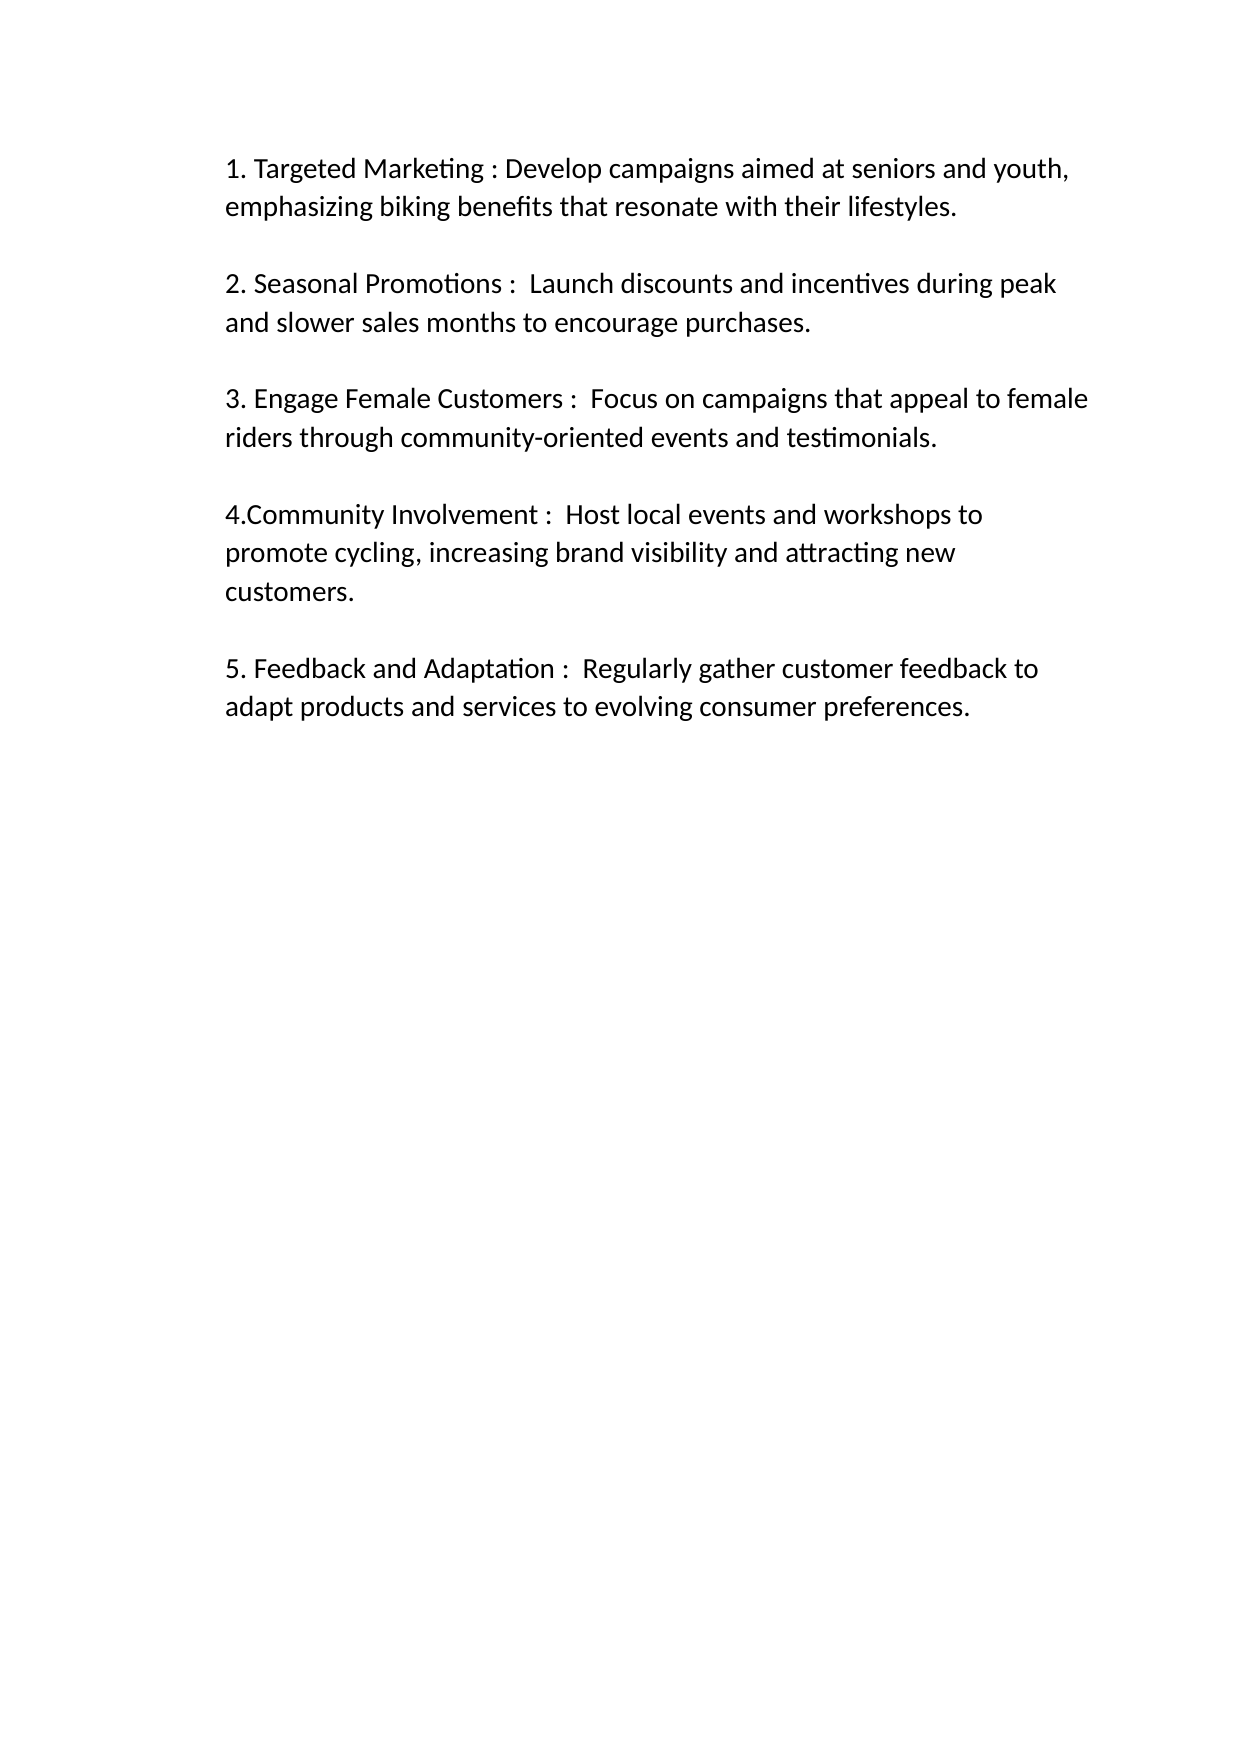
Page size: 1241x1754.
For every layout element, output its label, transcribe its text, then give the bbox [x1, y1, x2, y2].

list 5. Feedback and Adaptation : Regularly gather customer feedback to adapt products and services to evolving consumer preferences. [225, 650, 1090, 724]
list 1. Targeted Marketing : Develop campaigns aimed at seniors and youth, emphasizing biking benefits that resonate with their lifestyles. [225, 150, 1090, 224]
list 4.Community Involvement : Host local events and workshops to promote cycling, increasing brand visibility and attracting new customers. [225, 496, 1090, 608]
list 2. Seasonal Promotions : Launch discounts and incentives during peak and slower sales months to encourage purchases. [225, 265, 1090, 339]
list 3. Engage Female Customers : Focus on campaigns that appeal to female riders through community-oriented events and testimonials. [225, 381, 1090, 455]
